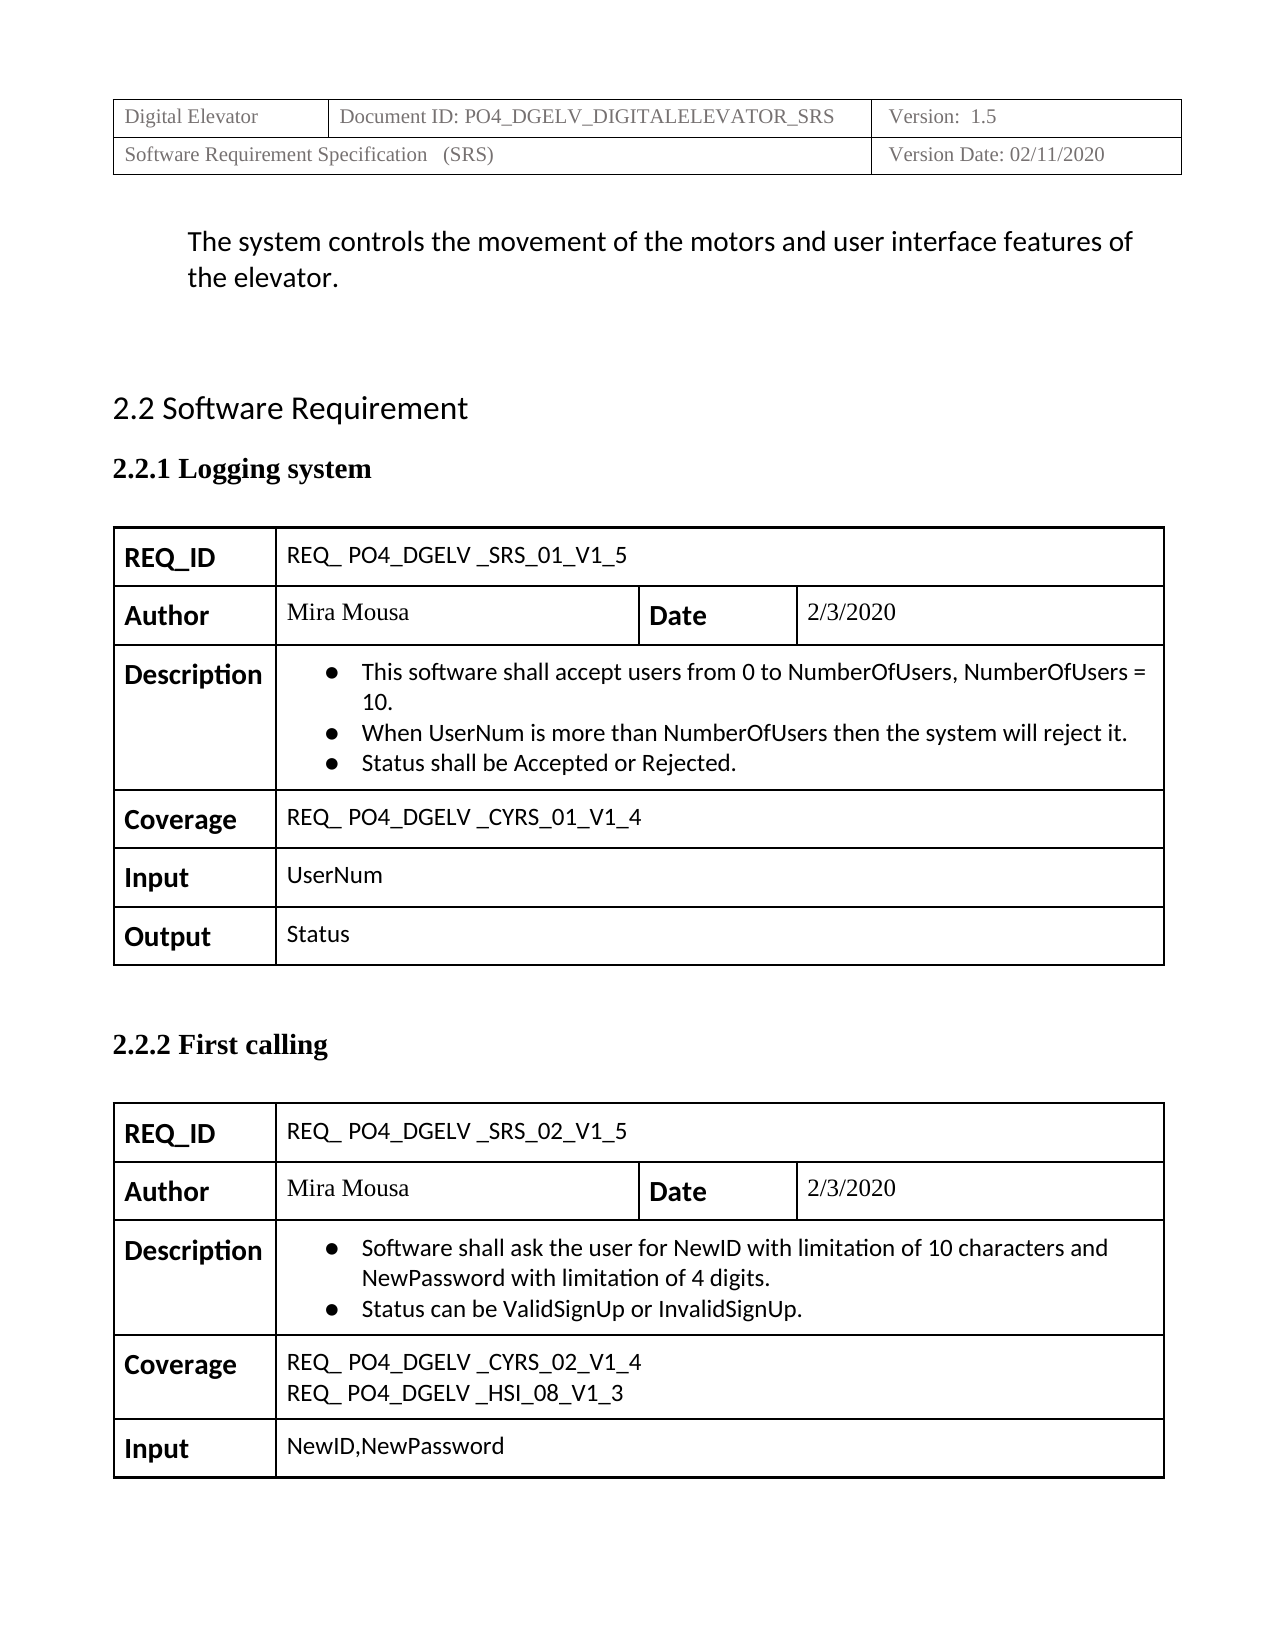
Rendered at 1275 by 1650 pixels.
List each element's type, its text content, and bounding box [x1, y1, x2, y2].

table_cell Input [115, 849, 275, 906]
table_cell Coverage [115, 1336, 275, 1418]
table_cell Mira Mousa [277, 587, 638, 643]
table_cell Status [277, 908, 1163, 964]
table_cell Description [115, 646, 275, 788]
table_cell Date [640, 587, 796, 643]
table_cell 2/3/2020 [798, 1163, 1163, 1219]
text The system controls the movement of the motors and user interface features of the elevator. [187, 223, 1162, 295]
table_cell Description [115, 1221, 275, 1334]
subtitle 2.2 Software Requirement [112, 387, 1162, 427]
table_cell Author [115, 1163, 275, 1219]
subtitle 2.2.2 First calling [112, 1027, 1162, 1061]
table_header REQ_ID [115, 529, 275, 585]
table_header REQ_ID [115, 1104, 275, 1161]
table_cell Coverage [115, 791, 275, 847]
table_cell Software shall ask the user for NewID with limitation of 10 characters and NewPassword with limitation of 4 digits. Status can be ValidSignUp or InvalidSignUp. [277, 1221, 1163, 1334]
table_cell Author [115, 587, 275, 643]
table_header REQ_ PO4_DGELV _SRS_02_V1_5 [277, 1104, 1163, 1161]
table_header REQ_ PO4_DGELV _SRS_01_V1_5 [277, 529, 1163, 585]
table_cell Mira Mousa [277, 1163, 638, 1219]
table_cell NewID,NewPassword [277, 1420, 1163, 1476]
table_cell 2/3/2020 [798, 587, 1163, 643]
table_cell Input [115, 1420, 275, 1476]
table_cell REQ_ PO4_DGELV _CYRS_02_V1_4 REQ_ PO4_DGELV _HSI_08_V1_3 [277, 1336, 1163, 1418]
table_cell REQ_ PO4_DGELV _CYRS_01_V1_4 [277, 791, 1163, 847]
table_cell Date [640, 1163, 796, 1219]
subtitle 2.2.1 Logging system [112, 452, 1162, 485]
table_cell UserNum [277, 849, 1163, 906]
table_cell Output [115, 908, 275, 964]
table_cell This software shall accept users from 0 to NumberOfUsers, NumberOfUsers = 10. When UserNum is more than NumberOfUsers then the system will reject it. Status shall be Accepted or Rejected. [277, 646, 1163, 788]
